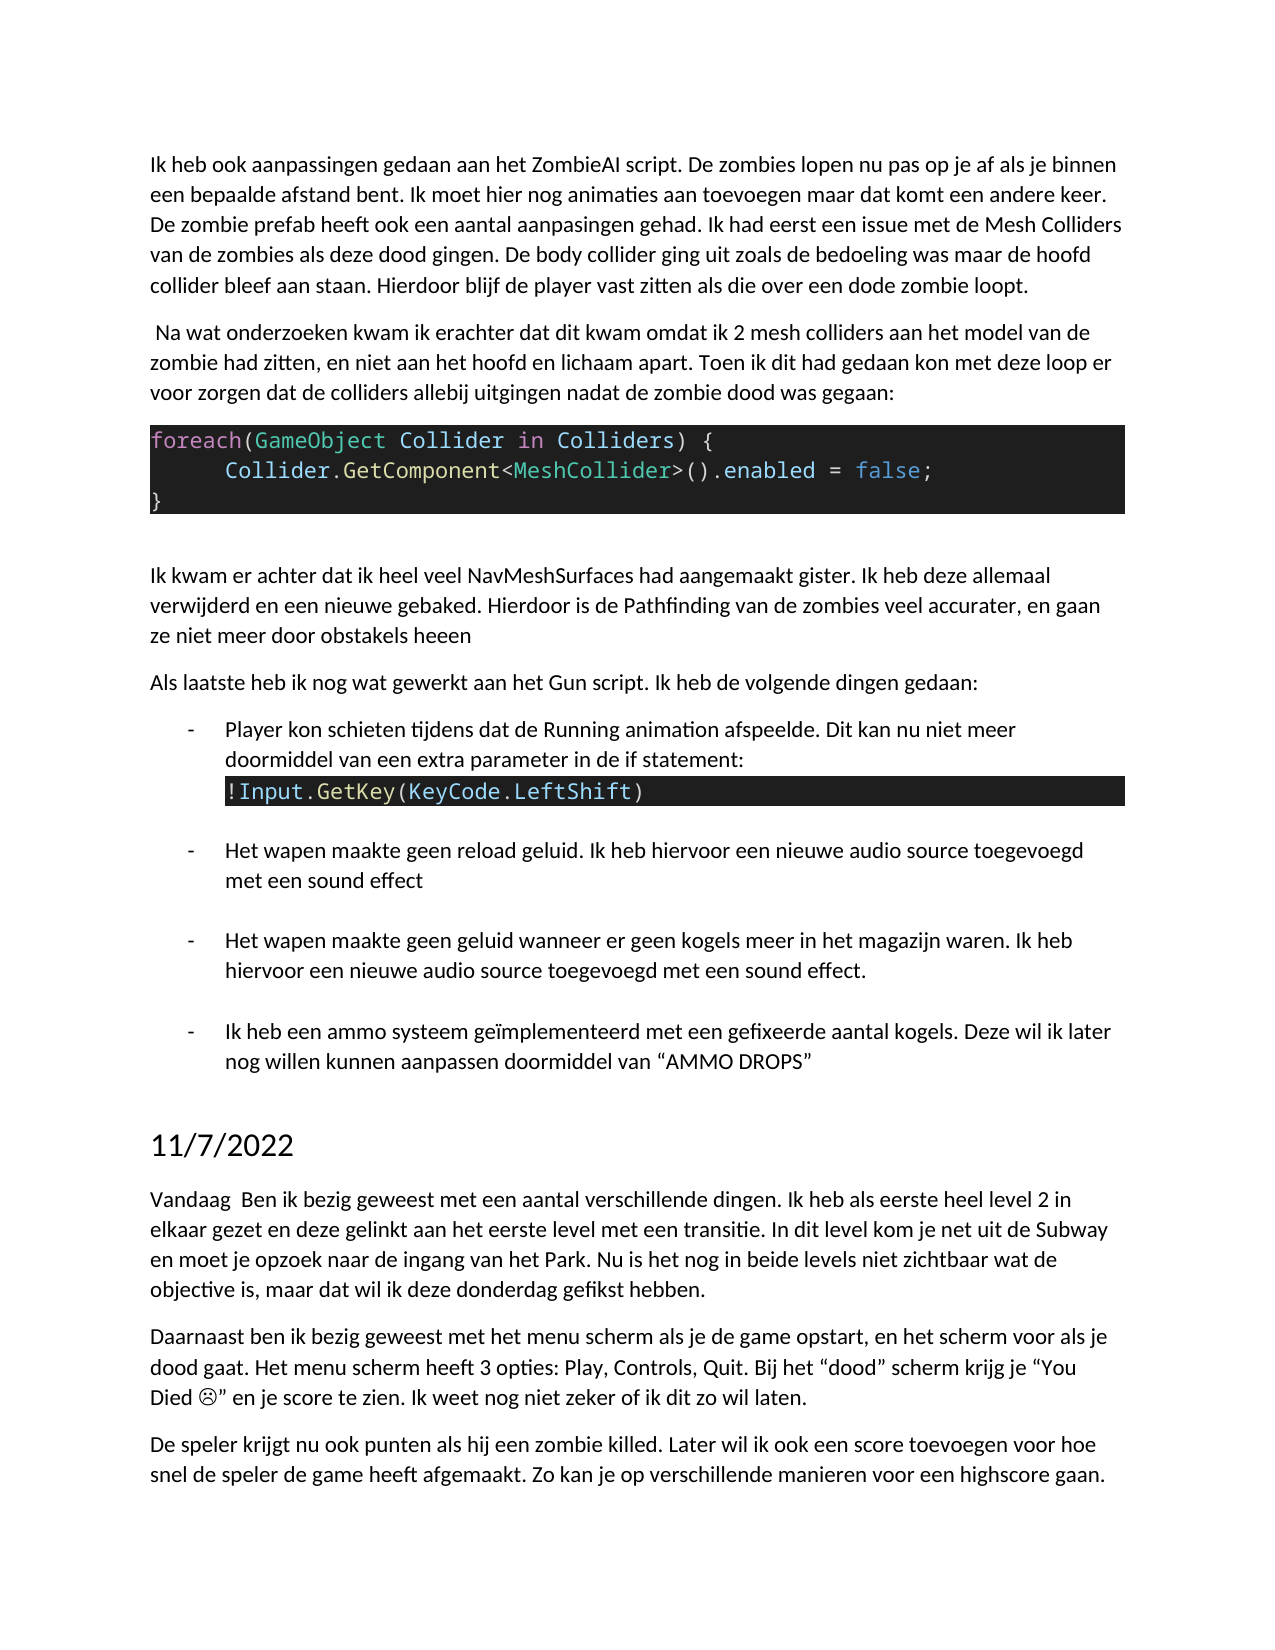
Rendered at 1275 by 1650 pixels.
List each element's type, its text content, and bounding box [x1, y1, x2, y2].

list Het wapen maakte geen reload geluid. Ik heb hiervoor een nieuwe audio source toegevoegd met een sound effect [187, 836, 1125, 894]
text 11/7/2022 [150, 1124, 1125, 1165]
text De speler krijgt nu ook punten als hij een zombie killed. Later wil ik ook een score toevoegen voor hoe snel de speler de game heeft afgemaakt. Zo kan je op verschillende manieren voor een highscore gaan. [150, 1430, 1125, 1488]
list Player kon schieten tijdens dat de Running animation afspeelde. Dit kan nu niet meer doormiddel van een extra parameter in de if statement: [187, 715, 1125, 774]
text Ik heb ook aanpassingen gedaan aan het ZombieAI script. De zombies lopen nu pas op je af als je binnen een bepaalde afstand bent. Ik moet hier nog animaties aan toevoegen maar dat komt een andere keer. De zombie prefab heeft ook een aantal aanpasingen gehad. Ik had eerst een issue met de Mesh Colliders van de zombies als deze dood gingen. De body collider ging uit zoals de bedoeling was maar de hoofd collider bleef aan staan. Hierdoor blijf de player vast zitten als die over een dode zombie loopt. [150, 150, 1125, 299]
list !Input.GetKey(KeyCode.LeftShift) [225, 776, 1125, 806]
list Ik heb een ammo systeem geïmplementeerd met een gefixeerde aantal kogels. Deze wil ik later nog willen kunnen aanpassen doormiddel van “AMMO DROPS” [187, 1017, 1125, 1075]
text Ik kwam er achter dat ik heel veel NavMeshSurfaces had aangemaakt gister. Ik heb deze allemaal verwijderd en een nieuwe gebaked. Hierdoor is de Pathfinding van de zombies veel accurater, en gaan ze niet meer door obstakels heeen [150, 561, 1125, 650]
text } [150, 484, 1125, 514]
text foreach(GameObject Collider in Colliders) { [150, 425, 1125, 455]
text Daarnaast ben ik bezig geweest met het menu scherm als je de game opstart, en het scherm voor als je dood gaat. Het menu scherm heeft 3 opties: Play, Controls, Quit. Bij het “dood” scherm krijg je “You Died ” en je score te zien. Ik weet nog niet zeker of ik dit zo wil laten. [150, 1322, 1125, 1411]
list Het wapen maakte geen geluid wanneer er geen kogels meer in het magazijn waren. Ik heb hiervoor een nieuwe audio source toegevoegd met een sound effect. [187, 926, 1125, 985]
text Collider.GetComponent<MeshCollider>().enabled = false; [150, 455, 1125, 484]
text Vandaag Ben ik bezig geweest met een aantal verschillende dingen. Ik heb als eerste heel level 2 in elkaar gezet en deze gelinkt aan het eerste level met een transitie. In dit level kom je net uit de Subway en moet je opzoek naar de ingang van het Park. Nu is het nog in beide levels niet zichtbaar wat de objective is, maar dat wil ik deze donderdag gefikst hebben. [150, 1185, 1125, 1304]
text Als laatste heb ik nog wat gewerkt aan het Gun script. Ik heb de volgende dingen gedaan: [150, 668, 1125, 697]
text Na wat onderzoeken kwam ik erachter dat dit kwam omdat ik 2 mesh colliders aan het model van de zombie had zitten, en niet aan het hoofd en lichaam apart. Toen ik dit had gedaan kon met deze loop er voor zorgen dat de colliders allebij uitgingen nadat de zombie dood was gegaan: [150, 318, 1125, 406]
